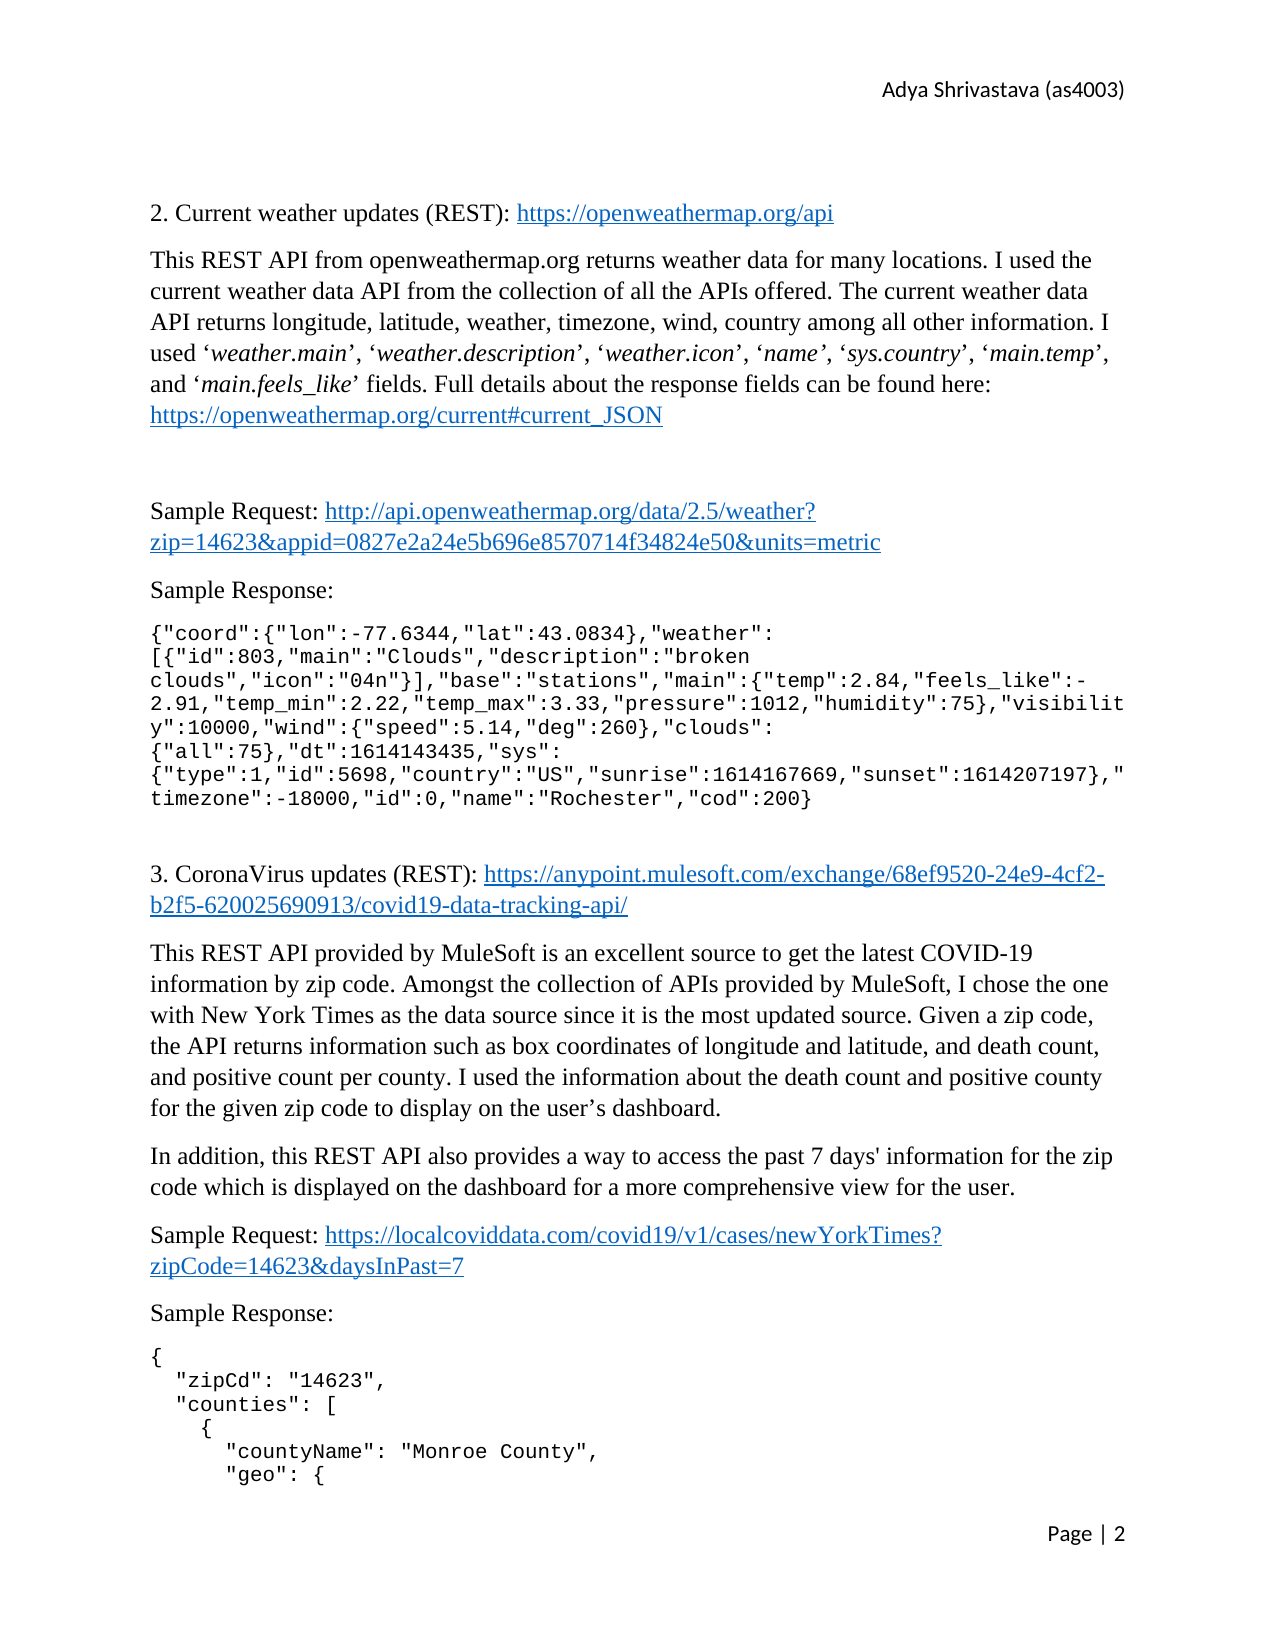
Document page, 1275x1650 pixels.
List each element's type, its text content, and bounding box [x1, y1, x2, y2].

text Sample Request: https://localcoviddata.com/covid19/v1/cases/newYorkTimes?zipCode=14623&daysInPast=7 [150, 1220, 1125, 1279]
text 2. Current weather updates (REST): https://openweathermap.org/api [150, 198, 1125, 226]
text This REST API provided by MuleSoft is an excellent source to get the latest COVID-19 information by zip code. Amongst the collection of APIs provided by MuleSoft, I chose the one with New York Times as the data source since it is the most updated source. Given a zip code, the API returns information such as box coordinates of longitude and latitude, and death count, and positive count per county. I used the information about the death count and positive county for the given zip code to display on the user’s dashboard. [150, 938, 1125, 1122]
text Sample Response: [150, 575, 1125, 603]
text "counties": [ [150, 1393, 1125, 1417]
text { [150, 1417, 1125, 1441]
text "countyName": "Monroe County", [150, 1441, 1125, 1464]
text Sample Response: [150, 1298, 1125, 1327]
text This REST API from openweathermap.org returns weather data for many locations. I used the current weather data API from the collection of all the APIs offered. The current weather data API returns longitude, latitude, weather, timezone, wind, country among all other information. I used ‘weather.main’, ‘weather.description’, ‘weather.icon’, ‘name’, ‘sys.country’, ‘main.temp’, and ‘main.feels_like’ fields. Full details about the response fields can be found here: https://openweathermap.org/current#current_JSON [150, 245, 1125, 429]
text "zipCd": "14623", [150, 1370, 1125, 1393]
text In addition, this REST API also provides a way to access the past 7 days' information for the zip code which is displayed on the dashboard for a more comprehensive view for the user. [150, 1141, 1125, 1201]
text "geo": { [150, 1464, 1125, 1488]
text {"coord":{"lon":-77.6344,"lat":43.0834},"weather":[{"id":803,"main":"Clouds","description":"broken clouds","icon":"04n"}],"base":"stations","main":{"temp":2.84,"feels_like":-2.91,"temp_min":2.22,"temp_max":3.33,"pressure":1012,"humidity":75},"visibility":10000,"wind":{"speed":5.14,"deg":260},"clouds":{"all":75},"dt":1614143435,"sys":{"type":1,"id":5698,"country":"US","sunrise":1614167669,"sunset":1614207197},"timezone":-18000,"id":0,"name":"Rochester","cod":200} [150, 622, 1125, 812]
text { [150, 1346, 1125, 1370]
text Sample Request: http://api.openweathermap.org/data/2.5/weather?zip=14623&appid=0827e2a24e5b696e8570714f34824e50&units=metric [150, 496, 1125, 556]
text 3. CoronaVirus updates (REST): https://anypoint.mulesoft.com/exchange/68ef9520-24e9-4cf2-b2f5-620025690913/covid19-data-tracking-api/ [150, 859, 1125, 919]
